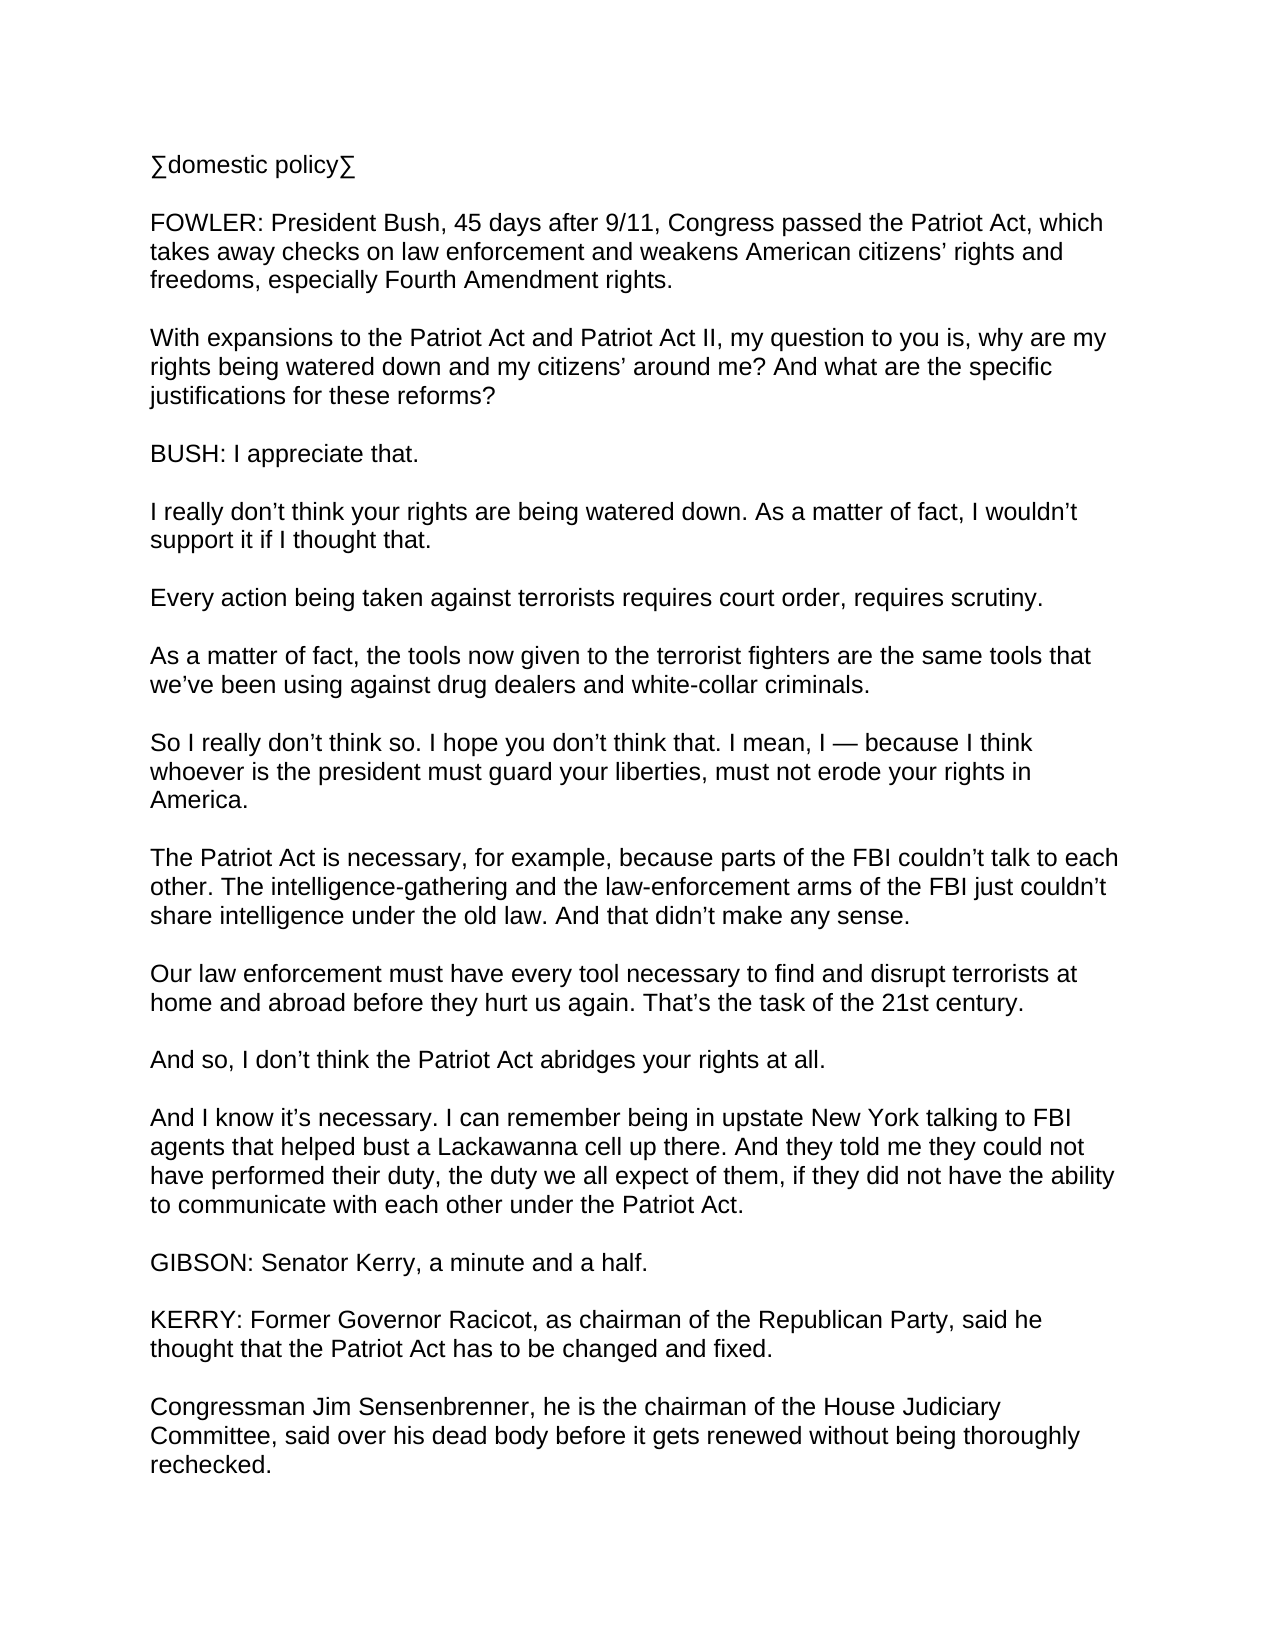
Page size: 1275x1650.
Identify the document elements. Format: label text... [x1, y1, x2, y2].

text With expansions to the Patriot Act and Patriot Act II, my question to you is, why are my rights being watered down and my citizens’ around me? And what are the specific justifications for these reforms? [150, 323, 1125, 409]
text And so, I don’t think the Patriot Act abridges your rights at all. [150, 1045, 1125, 1074]
text KERRY: Former Governor Racicot, as chairman of the Republican Party, said he thought that the Patriot Act has to be changed and fixed. [150, 1305, 1125, 1363]
text And I know it’s necessary. I can remember being in upstate New York talking to FBI agents that helped bust a Lackawanna cell up there. And they told me they could not have performed their duty, the duty we all expect of them, if they did not have the ability to communicate with each other under the Patriot Act. [150, 1103, 1125, 1218]
text GIBSON: Senator Kerry, a minute and a half. [150, 1247, 1125, 1276]
text I really don’t think your rights are being watered down. As a matter of fact, I wouldn’t support it if I thought that. [150, 497, 1125, 554]
text As a matter of fact, the tools now given to the terrorist fighters are the same tools that we’ve been using against drug dealers and white-collar criminals. [150, 641, 1125, 699]
text Every action being taken against terrorists requires court order, requires scrutiny. [150, 583, 1125, 612]
text ∑domestic policy∑ [150, 150, 1125, 179]
text Our law enforcement must have every tool necessary to find and disrupt terrorists at home and abroad before they hurt us again. That’s the task of the 21st century. [150, 959, 1125, 1016]
text The Patriot Act is necessary, for example, because parts of the FBI couldn’t talk to each other. The intelligence-gathering and the law-enforcement arms of the FBI just couldn’t share intelligence under the old law. And that didn’t make any sense. [150, 843, 1125, 929]
text FOWLER: President Bush, 45 days after 9/11, Congress passed the Patriot Act, which takes away checks on law enforcement and weakens American citizens’ rights and freedoms, especially Fourth Amendment rights. [150, 208, 1125, 294]
text So I really don’t think so. I hope you don’t think that. I mean, I — because I think whoever is the president must guard your liberties, must not erode your rights in America. [150, 728, 1125, 814]
text Congressman Jim Sensenbrenner, he is the chairman of the House Judiciary Committee, said over his dead body before it gets renewed without being thoroughly rechecked. [150, 1392, 1125, 1478]
text BUSH: I appreciate that. [150, 439, 1125, 467]
